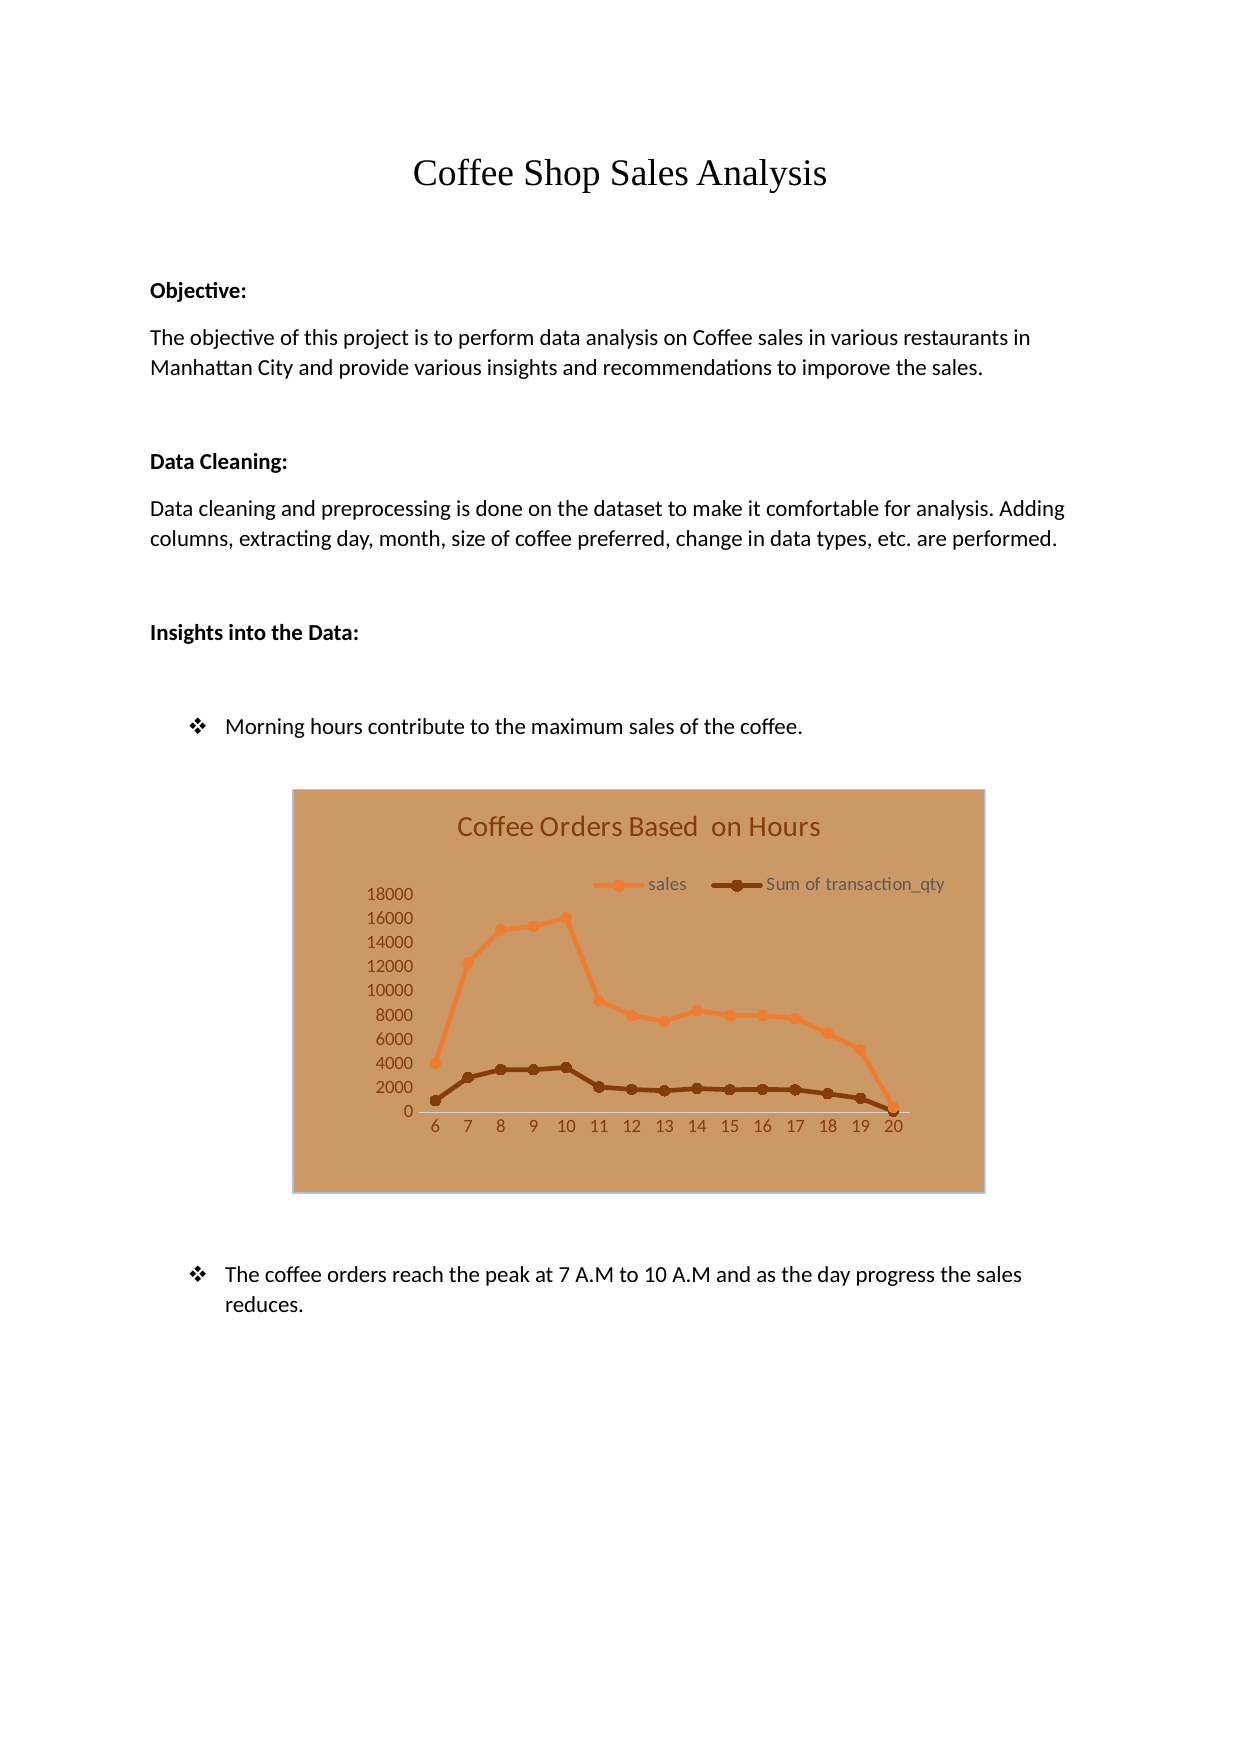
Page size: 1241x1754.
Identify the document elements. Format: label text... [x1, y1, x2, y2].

list Morning hours contribute to the maximum sales of the coffee. [187, 712, 1090, 740]
list The coffee orders reach the peak at 7 A.M to 10 A.M and as the day progress the sales reduces. [187, 1260, 1090, 1318]
text Objective: [150, 276, 1090, 304]
text Data Cleaning: [150, 447, 1090, 475]
text Data cleaning and preprocessing is done on the dataset to make it comfortable for analysis. Adding columns, extracting day, month, size of coffee preferred, change in data types, etc. are performed. [150, 494, 1090, 552]
text The objective of this project is to perform data analysis on Coffee sales in various restaurants in Manhattan City and provide various insights and recommendations to imporove the sales. [150, 323, 1090, 382]
text Insights into the Data: [150, 618, 1090, 646]
text Coffee Shop Sales Analysis [150, 150, 1090, 193]
